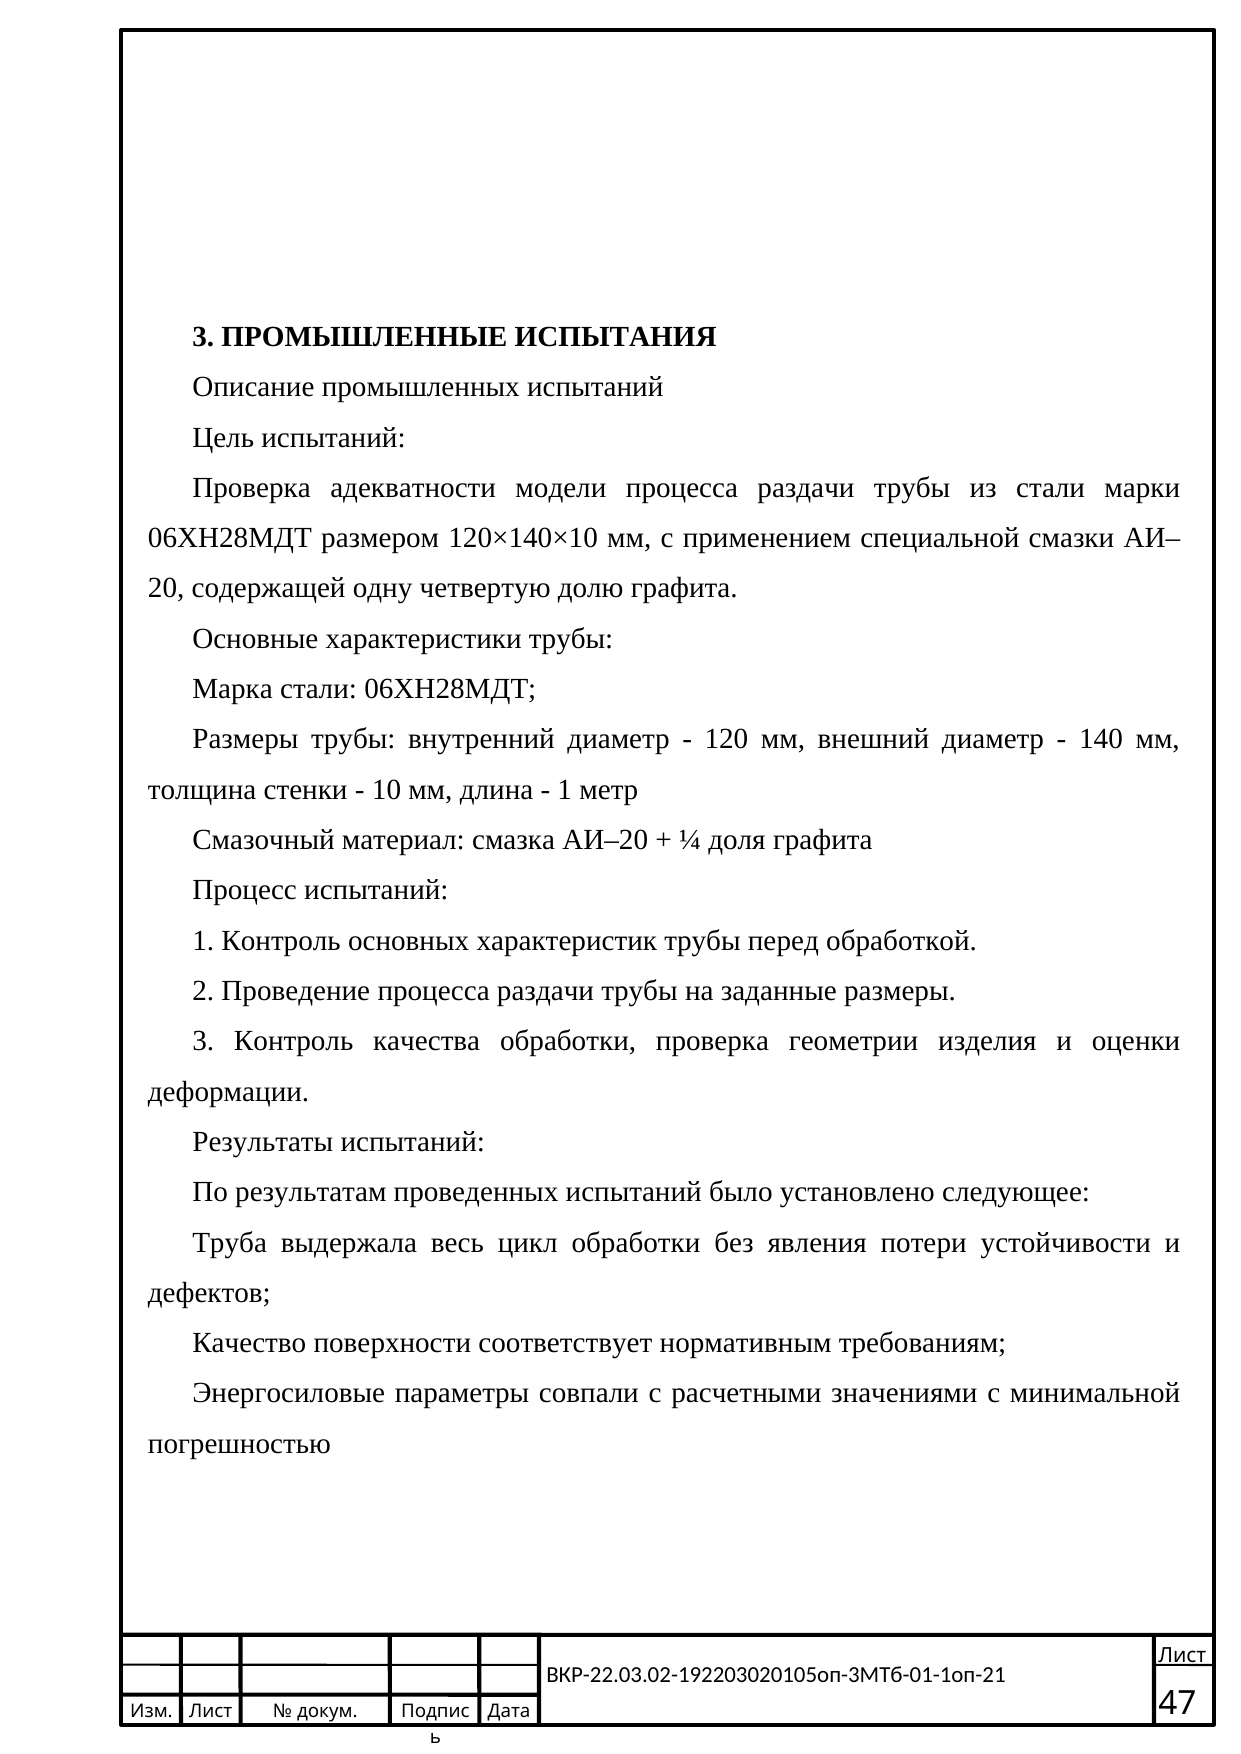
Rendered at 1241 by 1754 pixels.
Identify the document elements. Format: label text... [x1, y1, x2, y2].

text Результаты испытаний: [148, 1124, 1181, 1158]
text Марка стали: 06ХН28МДТ; [148, 671, 1181, 705]
text Труба выдержала весь цикл обработки без явления потери устойчивости и дефектов; [148, 1225, 1181, 1308]
text Энергосиловые параметры совпали с расчетными значениями с минимальной погрешностью [148, 1376, 1181, 1459]
subtitle 3. ПРОМЫШЛЕННЫЕ ИСПЫТАНИЯ [148, 319, 1181, 353]
text По результатам проведенных испытаний было установлено следующее: [148, 1174, 1181, 1208]
text Описание промышленных испытаний [148, 369, 1181, 403]
text Смазочный материал: смазка АИ–20 + ¼ доля графита [148, 822, 1181, 856]
text 1. Контроль основных характеристик трубы перед обработкой. [148, 923, 1181, 956]
text Цель испытаний: [148, 420, 1181, 453]
text 2. Проведение процесса раздачи трубы на заданные размеры. [148, 973, 1181, 1007]
text Качество поверхности соответствует нормативным требованиям; [148, 1325, 1181, 1359]
text Основные характеристики трубы: [148, 621, 1181, 654]
text 3. Контроль качества обработки, проверка геометрии изделия и оценки деформации. [148, 1023, 1181, 1107]
text Проверка адекватности модели процесса раздачи трубы из стали марки 06ХН28МДТ размером 120×140×10 мм, с применением специальной смазки АИ–20, содержащей одну четвертую долю графита. [148, 470, 1181, 604]
text Процесс испытаний: [148, 872, 1181, 906]
text Размеры трубы: внутренний диаметр - 120 мм, внешний диаметр - 140 мм, толщина стенки - 10 мм, длина - 1 метр [148, 722, 1181, 805]
